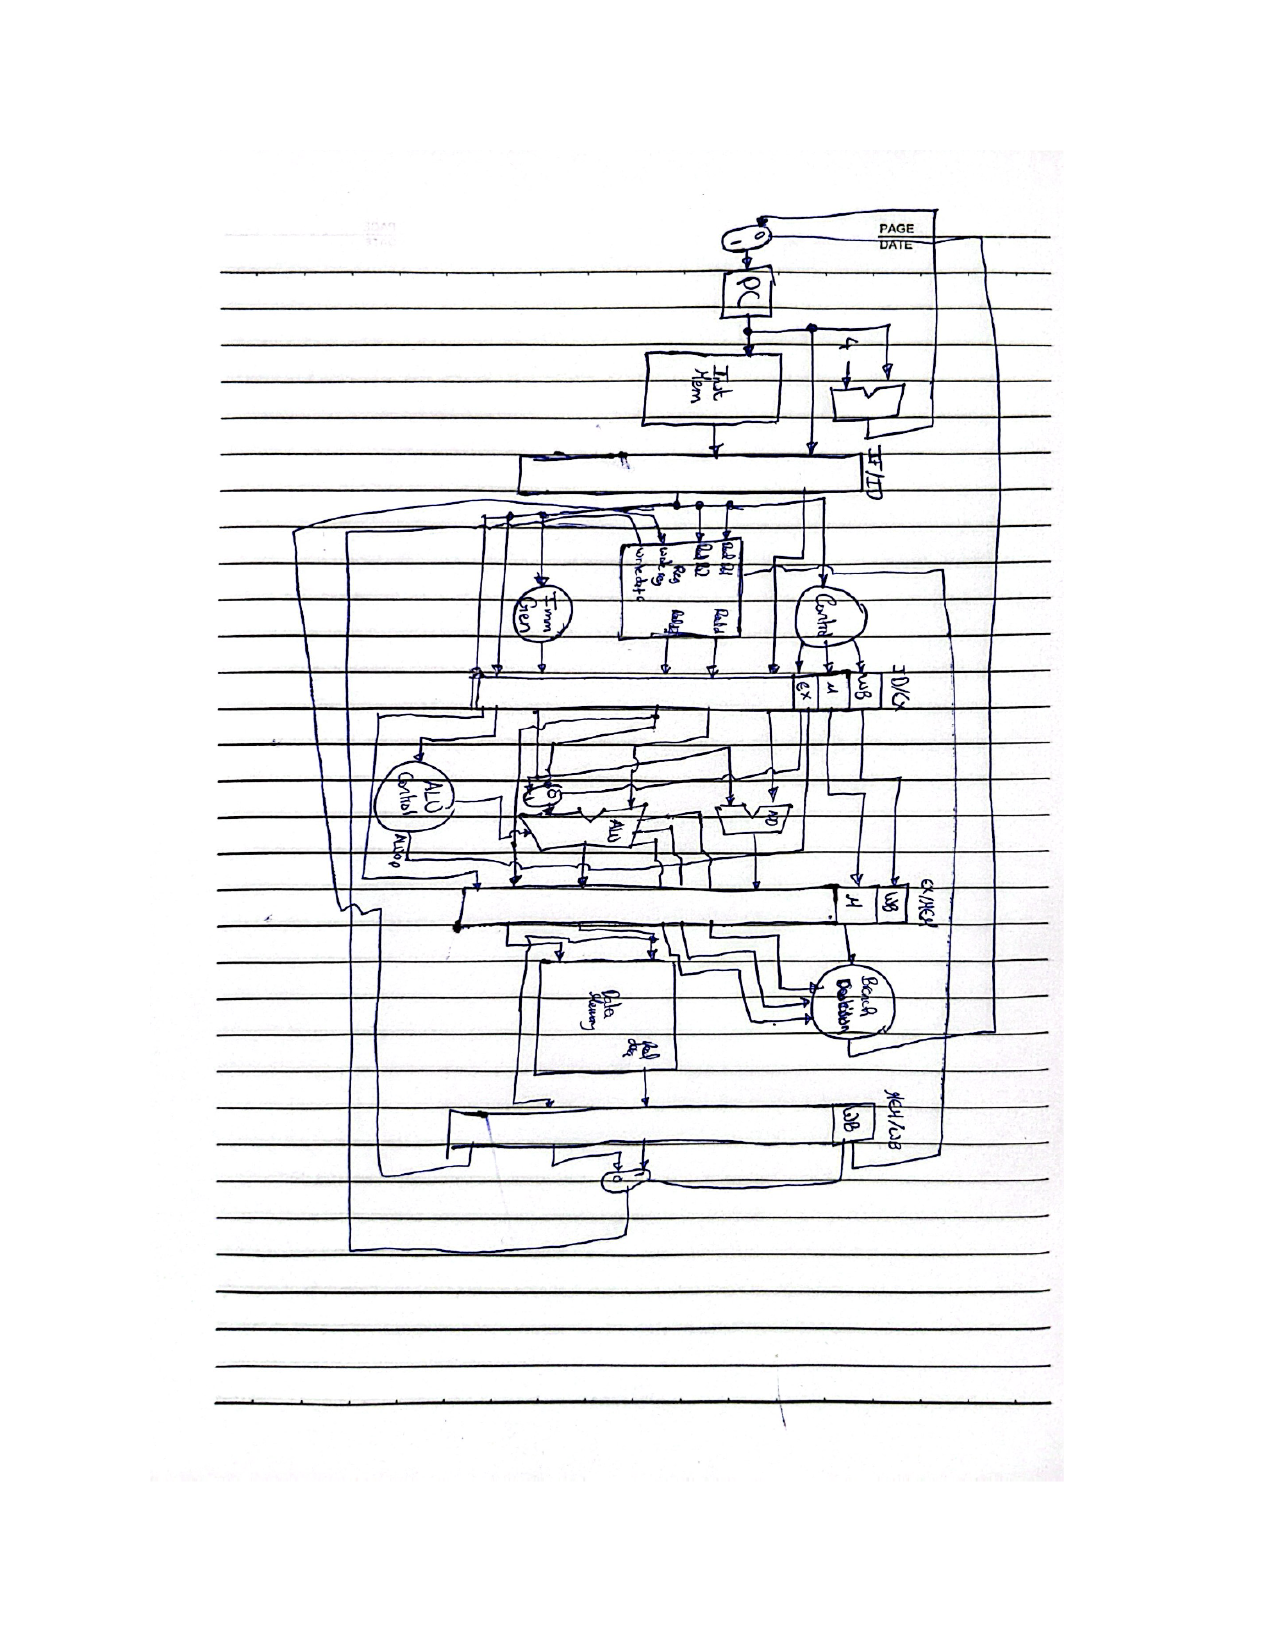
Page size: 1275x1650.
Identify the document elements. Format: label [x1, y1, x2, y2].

picture [150, 150, 1064, 1500]
